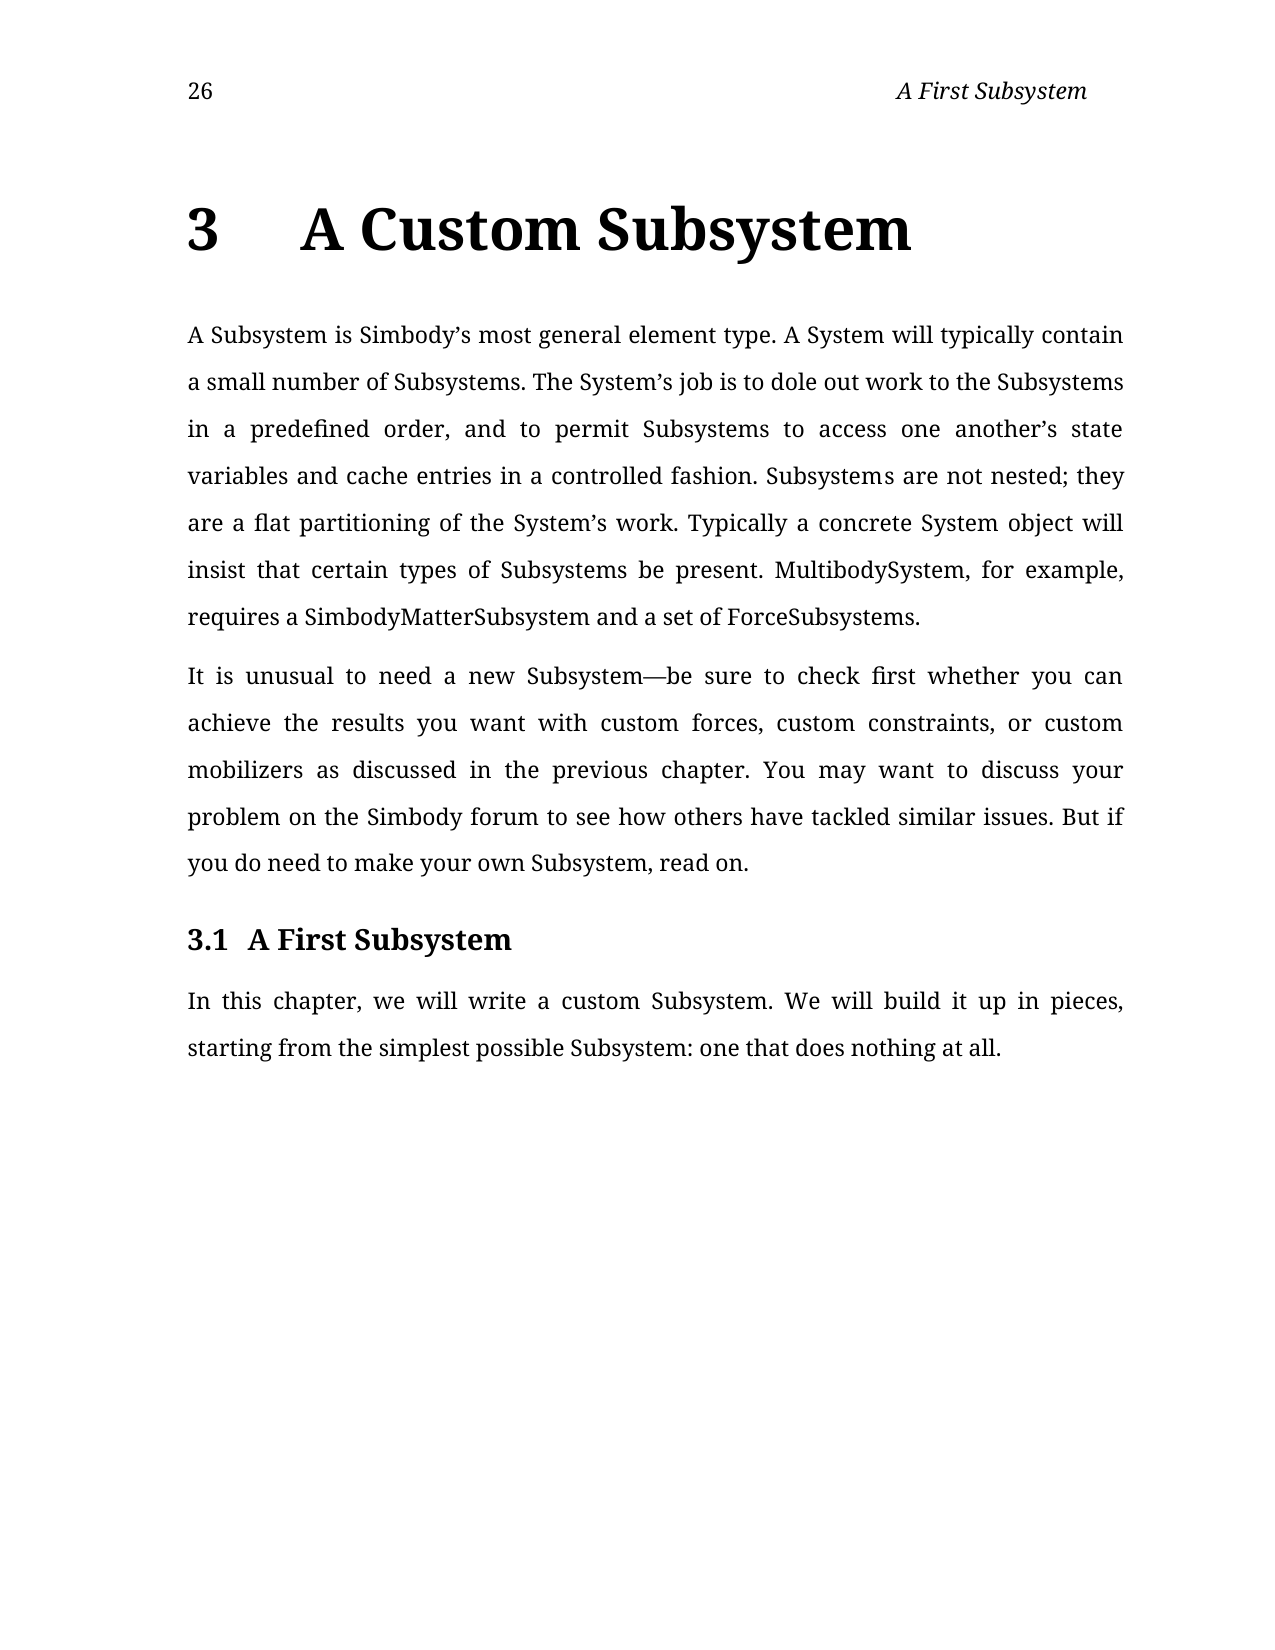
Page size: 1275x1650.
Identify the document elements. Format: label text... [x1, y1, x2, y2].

subtitle A Custom Subsystem [187, 187, 1125, 267]
text It is unusual to need a new Subsystem—be sure to check first whether you can achieve the results you want with custom forces, custom constraints, or custom mobilizers as discussed in the previous chapter. You may want to discuss your problem on the Simbody forum to see how others have tackled similar issues. But if you do need to make your own Subsystem, read on. [187, 660, 1125, 878]
subtitle A First Subsystem [187, 919, 1125, 959]
text In this chapter, we will write a custom Subsystem. We will build it up in pieces, starting from the simplest possible Subsystem: one that does nothing at all. [187, 985, 1125, 1063]
text A Subsystem is Simbody’s most general element type. A System will typically contain a small number of Subsystems. The System’s job is to dole out work to the Subsystems in a predefined order, and to permit Subsystems to access one another’s state variables and cache entries in a controlled fashion. Subsystems are not nested; they are a flat partitioning of the System’s work. Typically a concrete System object will insist that certain types of Subsystems be present. MultibodySystem, for example, requires a SimbodyMatterSubsystem and a set of ForceSubsystems. [187, 319, 1125, 632]
